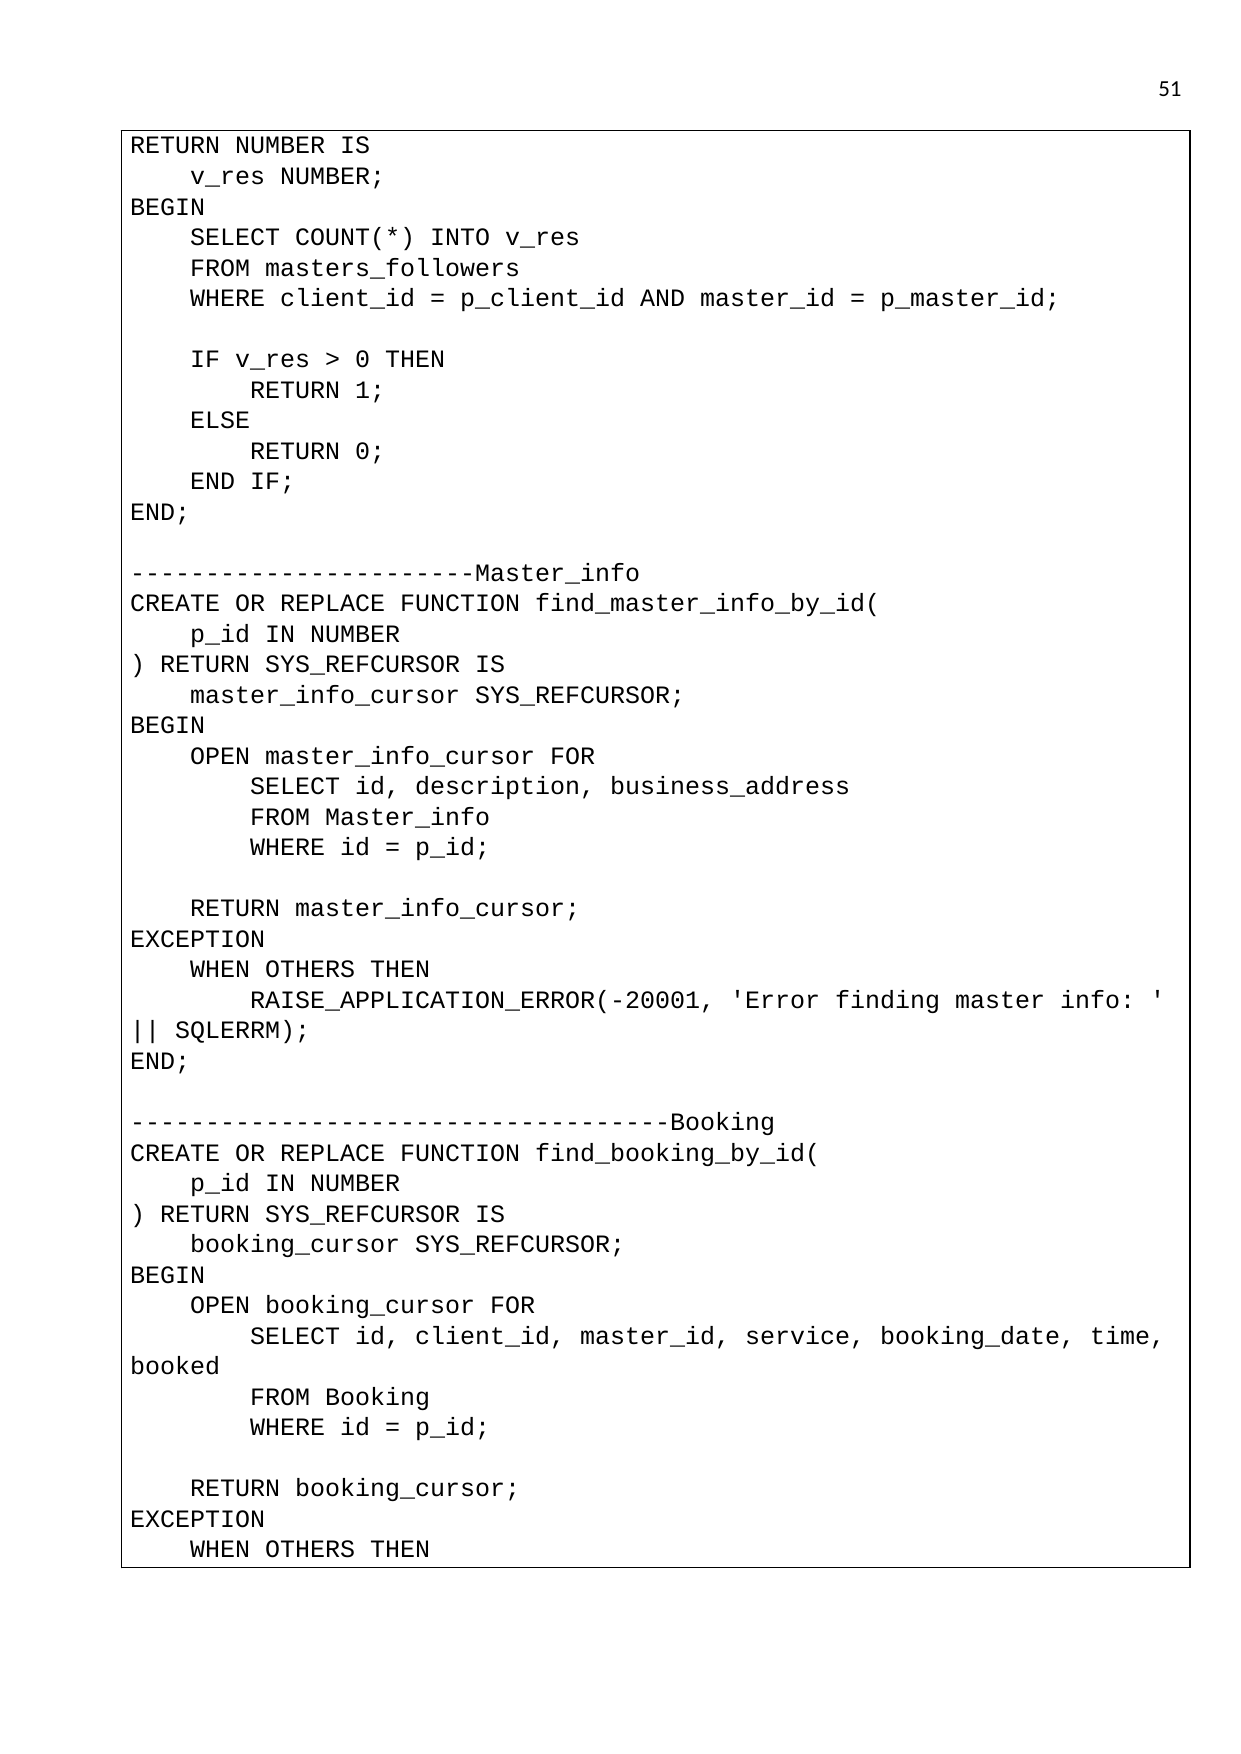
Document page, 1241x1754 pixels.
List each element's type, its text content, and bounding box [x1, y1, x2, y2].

text p_id IN NUMBER [122, 1168, 1189, 1198]
text WHEN OTHERS THEN [122, 954, 1189, 984]
text RAISE_APPLICATION_ERROR(-20001, 'Error finding master info: ' || SQLERRM); [122, 984, 1189, 1046]
text BEGIN [122, 191, 1189, 221]
text RETURN 0; [122, 435, 1189, 466]
text v_res NUMBER; [122, 160, 1189, 191]
text EXCEPTION [122, 1503, 1189, 1534]
text SELECT id, client_id, master_id, service, booking_date, time, booked [122, 1320, 1189, 1381]
text ------------------------------------Booking [122, 1107, 1189, 1137]
text -----------------------Master_info [122, 557, 1189, 588]
text master_info_cursor SYS_REFCURSOR; [122, 679, 1189, 710]
text WHERE client_id = p_client_id AND master_id = p_master_id; [122, 282, 1189, 314]
text END; [122, 1046, 1189, 1077]
text BEGIN [122, 1259, 1189, 1290]
text SELECT id, description, business_address [122, 771, 1189, 801]
text IF v_res > 0 THEN [122, 343, 1189, 374]
text FROM masters_followers [122, 252, 1189, 282]
text END; [122, 496, 1189, 528]
text OPEN master_info_cursor FOR [122, 740, 1189, 771]
text SELECT COUNT(*) INTO v_res [122, 221, 1189, 252]
text RETURN 1; [122, 374, 1189, 404]
text FROM Booking [122, 1381, 1189, 1412]
text OPEN booking_cursor FOR [122, 1290, 1189, 1320]
text RETURN master_info_cursor; [122, 893, 1189, 923]
text EXCEPTION [122, 923, 1189, 954]
text ) RETURN SYS_REFCURSOR IS [122, 649, 1189, 679]
text FROM Master_info [122, 801, 1189, 832]
text p_id IN NUMBER [122, 618, 1189, 649]
text booking_cursor SYS_REFCURSOR; [122, 1229, 1189, 1259]
text ELSE [122, 404, 1189, 435]
text ) RETURN SYS_REFCURSOR IS [122, 1198, 1189, 1229]
text RETURN NUMBER IS [122, 131, 1189, 160]
text WHEN OTHERS THEN [122, 1534, 1189, 1567]
text BEGIN [122, 710, 1189, 740]
text WHERE id = p_id; [122, 1412, 1189, 1443]
text CREATE OR REPLACE FUNCTION find_master_info_by_id( [122, 588, 1189, 618]
text CREATE OR REPLACE FUNCTION find_booking_by_id( [122, 1137, 1189, 1168]
text RETURN booking_cursor; [122, 1473, 1189, 1503]
text WHERE id = p_id; [122, 832, 1189, 863]
text END IF; [122, 466, 1189, 496]
